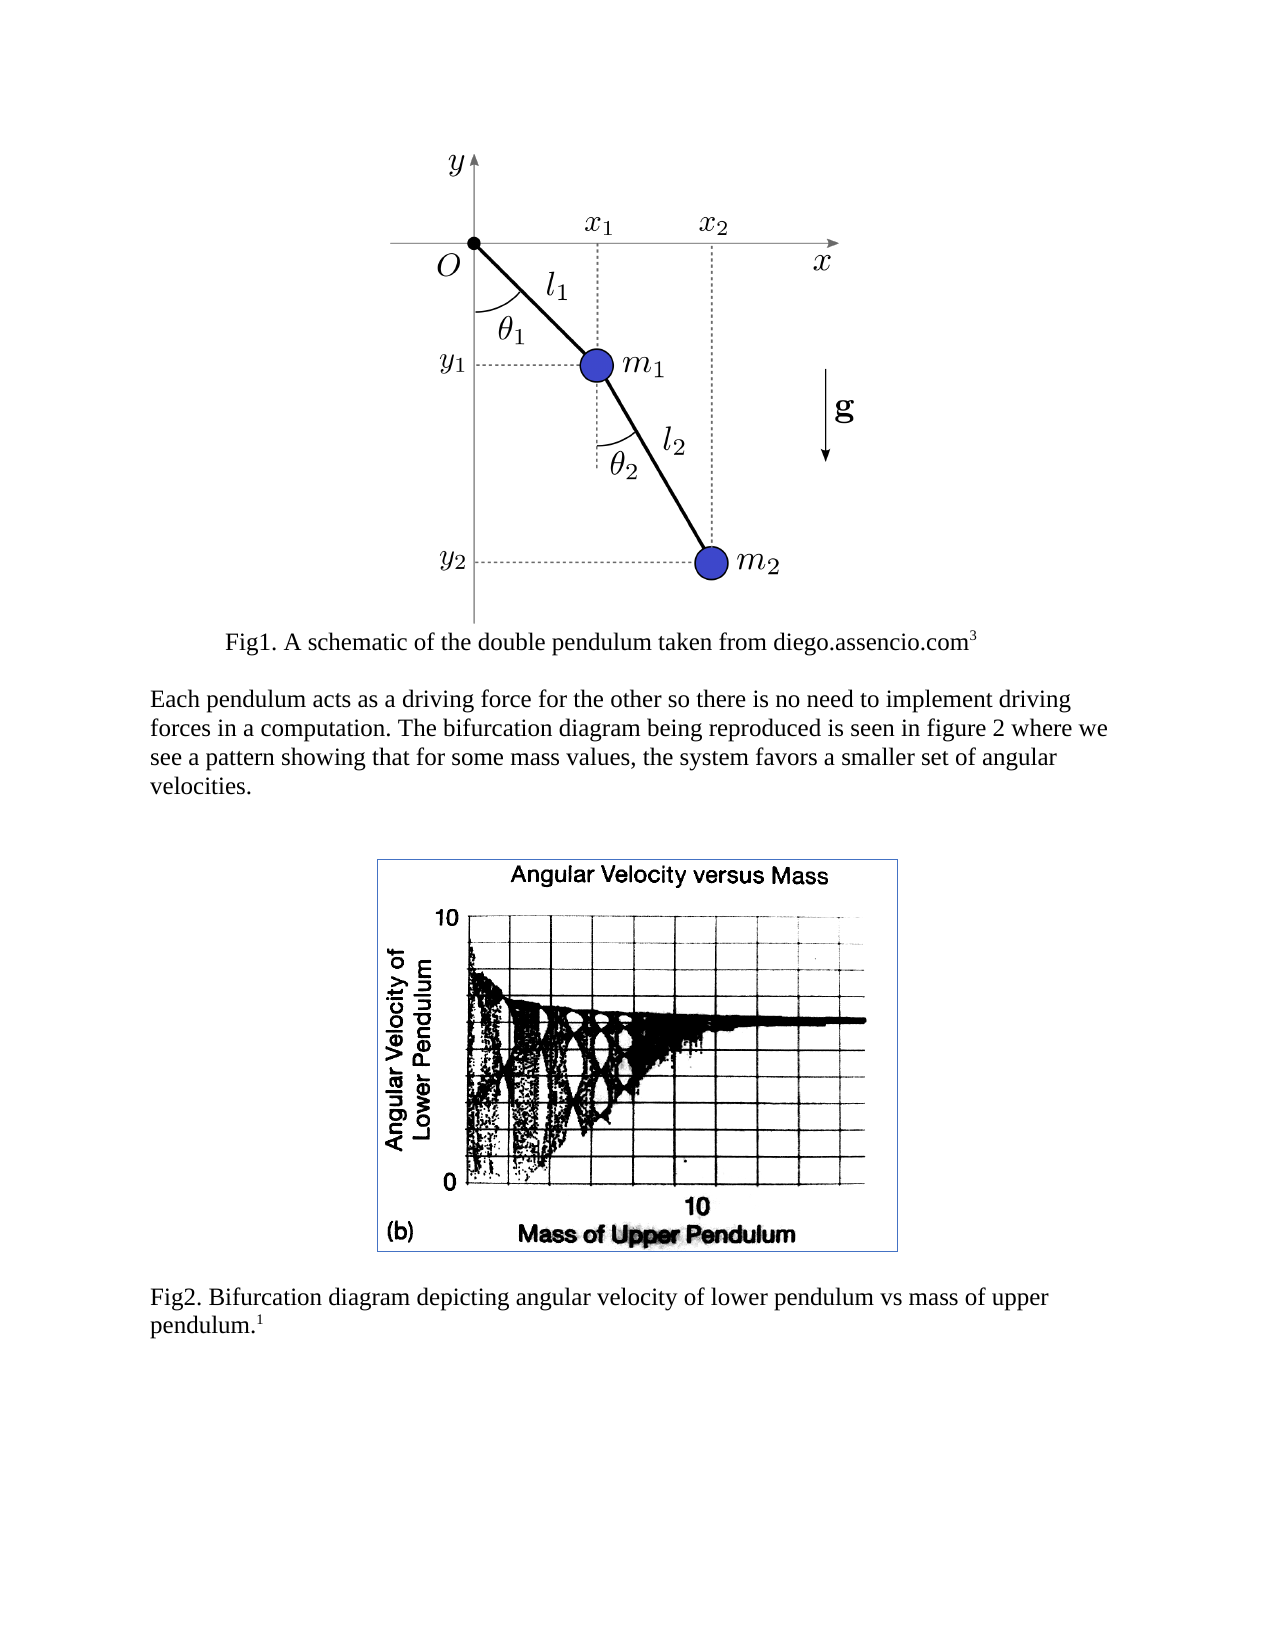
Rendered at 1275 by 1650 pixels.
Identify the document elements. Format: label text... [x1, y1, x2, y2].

picture [378, 860, 897, 1251]
text Each pendulum acts as a driving force for the other so there is no need to implement driving forces in a computation. The bifurcation diagram being reproduced is seen in figure 2 where we see a pattern showing that for some mass values, the system favors a smaller set of angular velocities. [150, 684, 1125, 799]
text Fig1. A schematic of the double pendulum taken from diego.assencio.com3 [150, 627, 1125, 656]
text Fig2. Bifurcation diagram depicting angular velocity of lower pendulum vs mass of upper pendulum.1 [150, 1282, 1125, 1339]
picture [387, 150, 857, 627]
